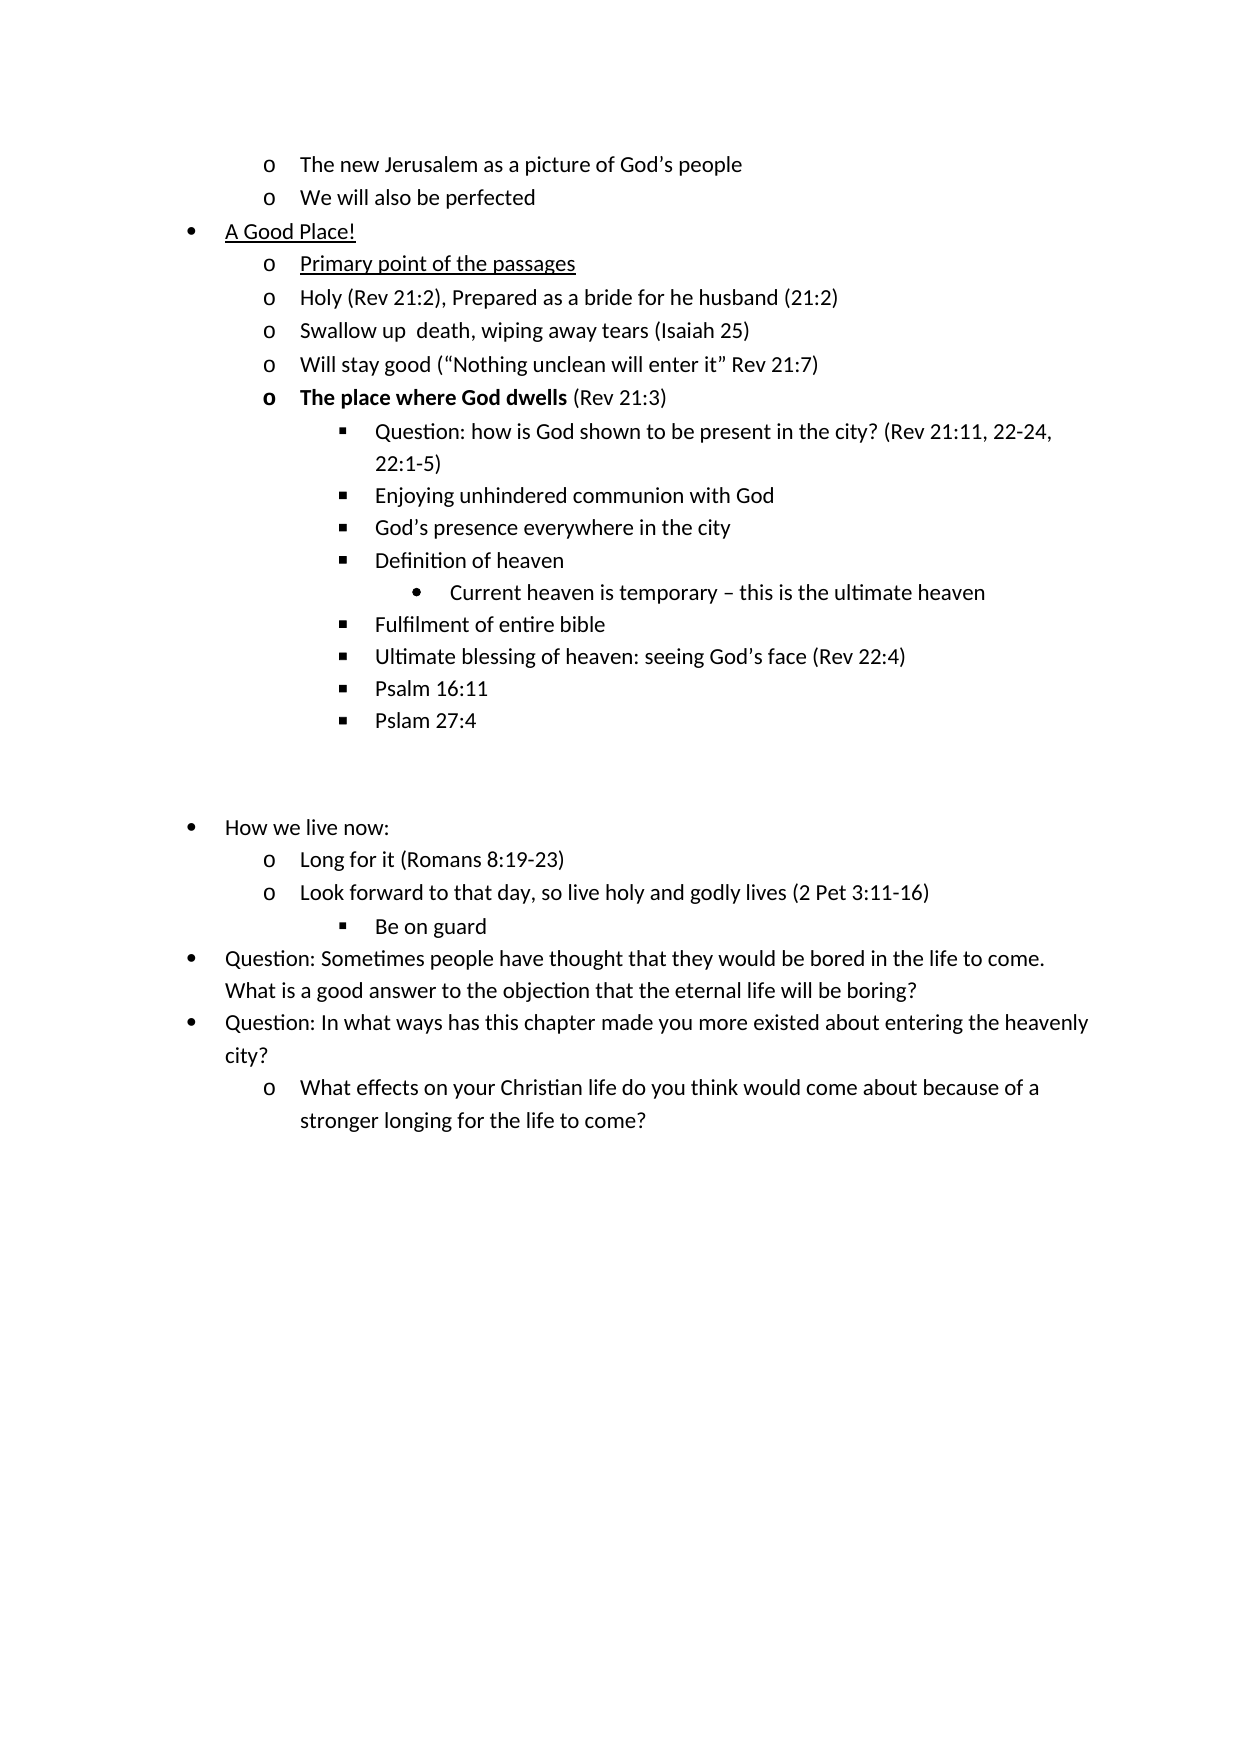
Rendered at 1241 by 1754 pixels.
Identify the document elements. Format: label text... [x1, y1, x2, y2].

list Look forward to that day, so live holy and godly lives (2 Pet 3:11-16) [262, 878, 1090, 908]
list How we live now: [187, 813, 1090, 841]
list What effects on your Christian life do you think would come about because of a stronger longing for the life to come? [262, 1073, 1090, 1134]
list Definition of heaven [337, 546, 1090, 574]
list Holy (Rev 21:2), Prepared as a bride for he husband (21:2) [262, 283, 1090, 312]
list Pslam 27:4 [337, 707, 1090, 735]
list The new Jerusalem as a picture of God’s people [262, 150, 1090, 179]
list The place where God dwells (Rev 21:3) [262, 383, 1090, 413]
list Swallow up death, wiping away tears (Isaiah 25) [262, 316, 1090, 346]
list Long for it (Romans 8:19-23) [262, 845, 1090, 874]
list God’s presence everywhere in the city [337, 513, 1090, 542]
list Primary point of the passages [262, 249, 1090, 278]
list We will also be perfected [262, 183, 1090, 213]
list Enjoying unhindered communion with God [337, 481, 1090, 509]
list Question: In what ways has this chapter made you more existed about entering the heavenly city? [187, 1008, 1090, 1069]
list Fulfilment of entire bible [337, 610, 1090, 638]
list Will stay good (“Nothing unclean will enter it” Rev 21:7) [262, 350, 1090, 379]
list Ultimate blessing of heaven: seeing God’s face (Rev 22:4) [337, 642, 1090, 670]
list Current heaven is temporary – this is the ultimate heaven [412, 578, 1090, 606]
list Psalm 16:11 [337, 674, 1090, 702]
list A Good Place! [187, 217, 1090, 245]
list Be on guard [337, 912, 1090, 940]
list Question: Sometimes people have thought that they would be bored in the life to come. What is a good answer to the objection that the eternal life will be boring? [187, 944, 1090, 1004]
list Question: how is God shown to be present in the city? (Rev 21:11, 22-24, 22:1-5) [337, 417, 1090, 477]
